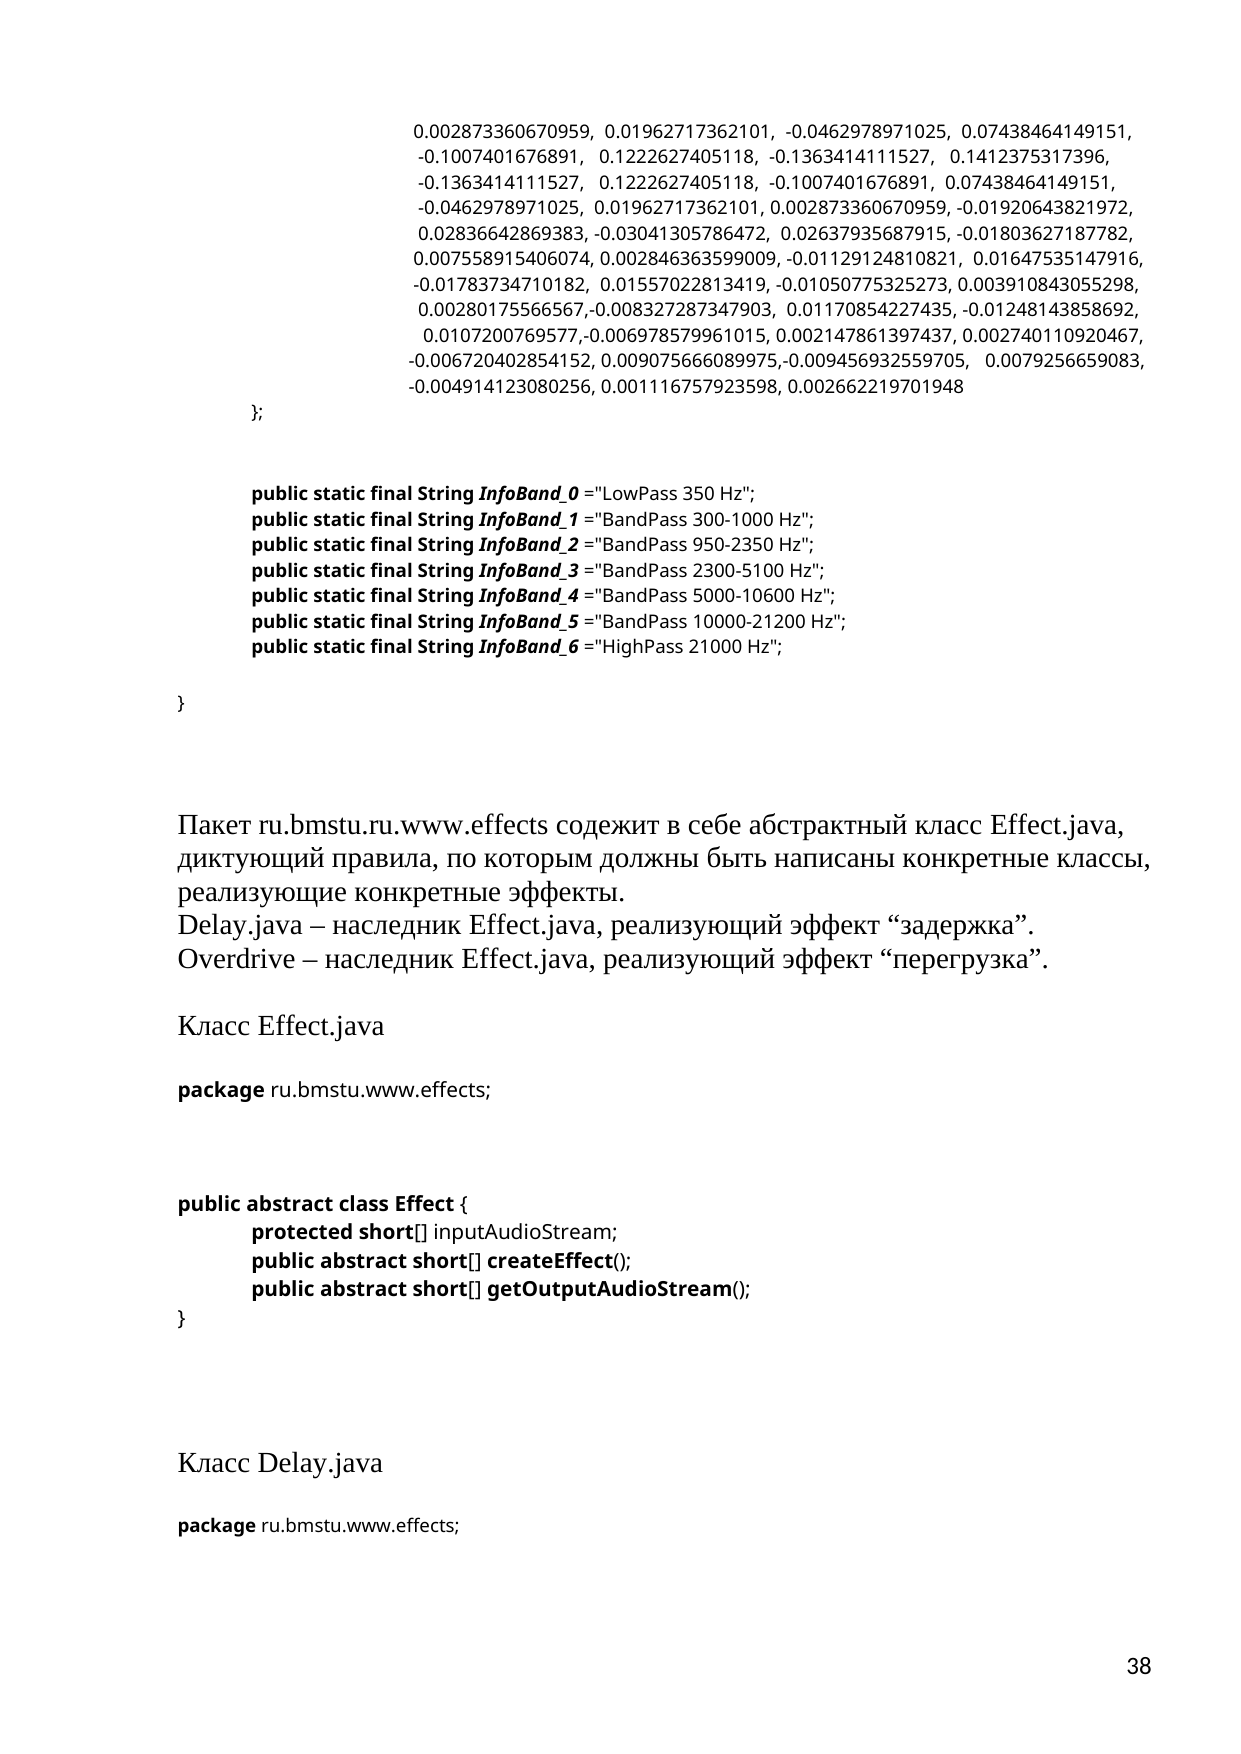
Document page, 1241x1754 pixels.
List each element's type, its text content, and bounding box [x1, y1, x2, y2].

text -0.1007401676891, 0.1222627405118, -0.1363414111527, 0.1412375317396, [177, 144, 1152, 169]
text public static final String InfoBand_6 ="HighPass 21000 Hz"; [177, 633, 1152, 659]
text Delay.java – наследник Effect.java, реализующий эффект “задержка”. [177, 907, 1152, 941]
text 0.002873360670959, 0.01962717362101, -0.0462978971025, 0.07438464149151, [177, 118, 1152, 144]
text public static final String InfoBand_5 ="BandPass 10000-21200 Hz"; [177, 608, 1152, 633]
text public static final String InfoBand_1 ="BandPass 300-1000 Hz"; [177, 506, 1152, 531]
text 0.00280175566567,-0.008327287347903, 0.01170854227435, -0.01248143858692, [177, 297, 1152, 322]
text package ru.bmstu.www.effects; [177, 1075, 1152, 1103]
text 0.007558915406074, 0.002846363599009, -0.01129124810821, 0.01647535147916, [177, 246, 1152, 271]
text -0.1363414111527, 0.1222627405118, -0.1007401676891, 0.07438464149151, [177, 169, 1152, 195]
text public static final String InfoBand_0 ="LowPass 350 Hz"; [177, 480, 1152, 506]
text Overdrive – наследник Effect.java, реализующий эффект “перегрузка”. [177, 941, 1152, 974]
text public abstract class Effect { [177, 1189, 1152, 1217]
text 0.02836642869383, -0.03041305786472, 0.02637935687915, -0.01803627187782, [177, 220, 1152, 246]
text protected short[] inputAudioStream; [177, 1217, 1152, 1246]
text }; [177, 399, 1152, 424]
text Пакет ru.bmstu.ru.www.effects содежит в себе абстрактный класс Effect.java, диктующий правила, по которым должны быть написаны конкретные классы, реализующие конкретные эффекты. [177, 807, 1152, 907]
text Класс Effect.java [177, 1008, 1152, 1042]
text } [177, 689, 1152, 715]
text -0.004914123080256, 0.001116757923598, 0.002662219701948 [177, 373, 1152, 399]
text } [177, 1303, 1152, 1331]
text public static final String InfoBand_2 ="BandPass 950-2350 Hz"; [177, 531, 1152, 557]
text -0.0462978971025, 0.01962717362101, 0.002873360670959, -0.01920643821972, [177, 195, 1152, 220]
text package ru.bmstu.www.effects; [177, 1512, 1152, 1537]
text -0.01783734710182, 0.01557022813419, -0.01050775325273, 0.003910843055298, [177, 271, 1152, 297]
text 0.0107200769577,-0.006978579961015, 0.002147861397437, 0.002740110920467, [177, 322, 1152, 348]
text public static final String InfoBand_3 ="BandPass 2300-5100 Hz"; [177, 557, 1152, 582]
text Класс Delay.java [177, 1445, 1152, 1478]
text -0.006720402854152, 0.009075666089975,-0.009456932559705, 0.0079256659083, [177, 348, 1152, 373]
text public abstract short[] getOutputAudioStream(); [177, 1274, 1152, 1303]
text public abstract short[] createEffect(); [177, 1246, 1152, 1274]
text public static final String InfoBand_4 ="BandPass 5000-10600 Hz"; [177, 582, 1152, 608]
